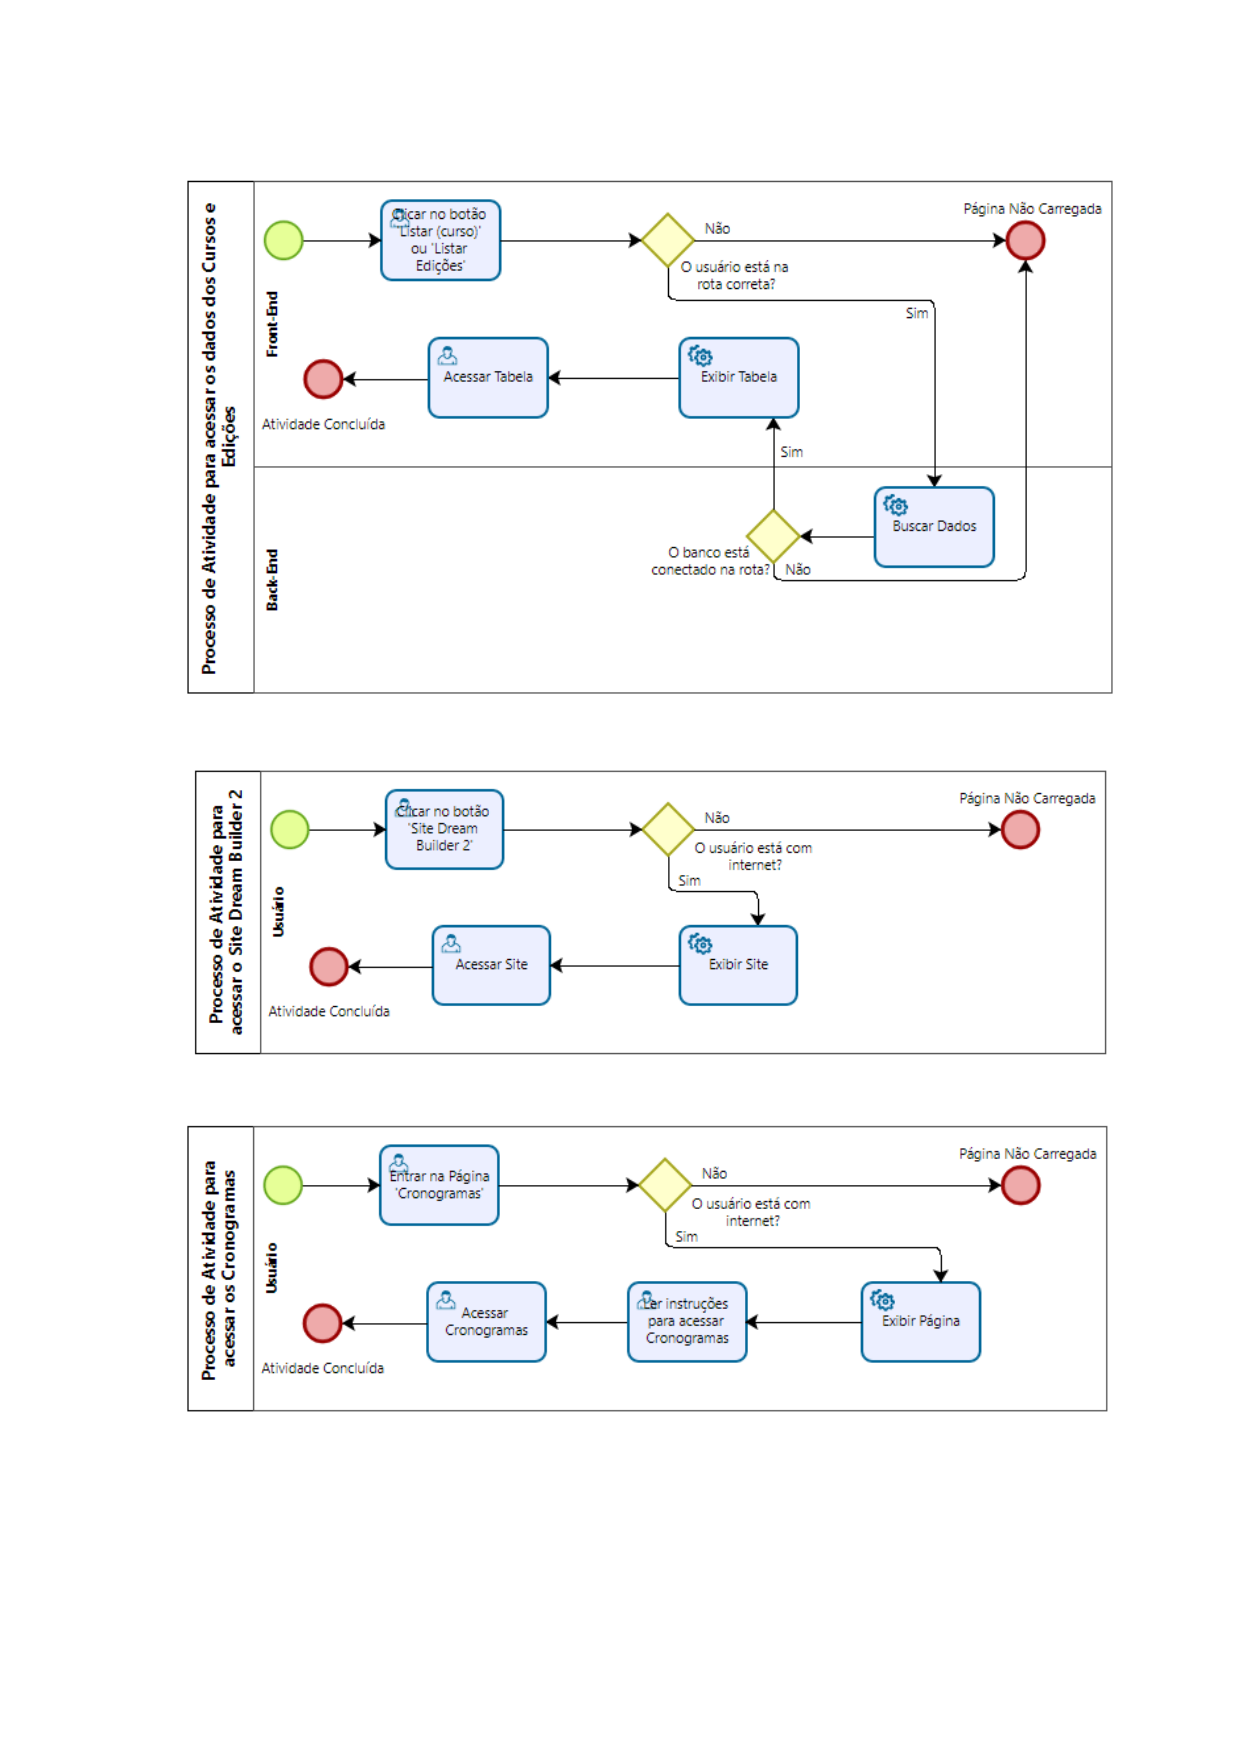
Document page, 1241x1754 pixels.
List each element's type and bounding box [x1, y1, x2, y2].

picture [177, 763, 1122, 1057]
picture [177, 1113, 1122, 1426]
picture [177, 177, 1122, 707]
